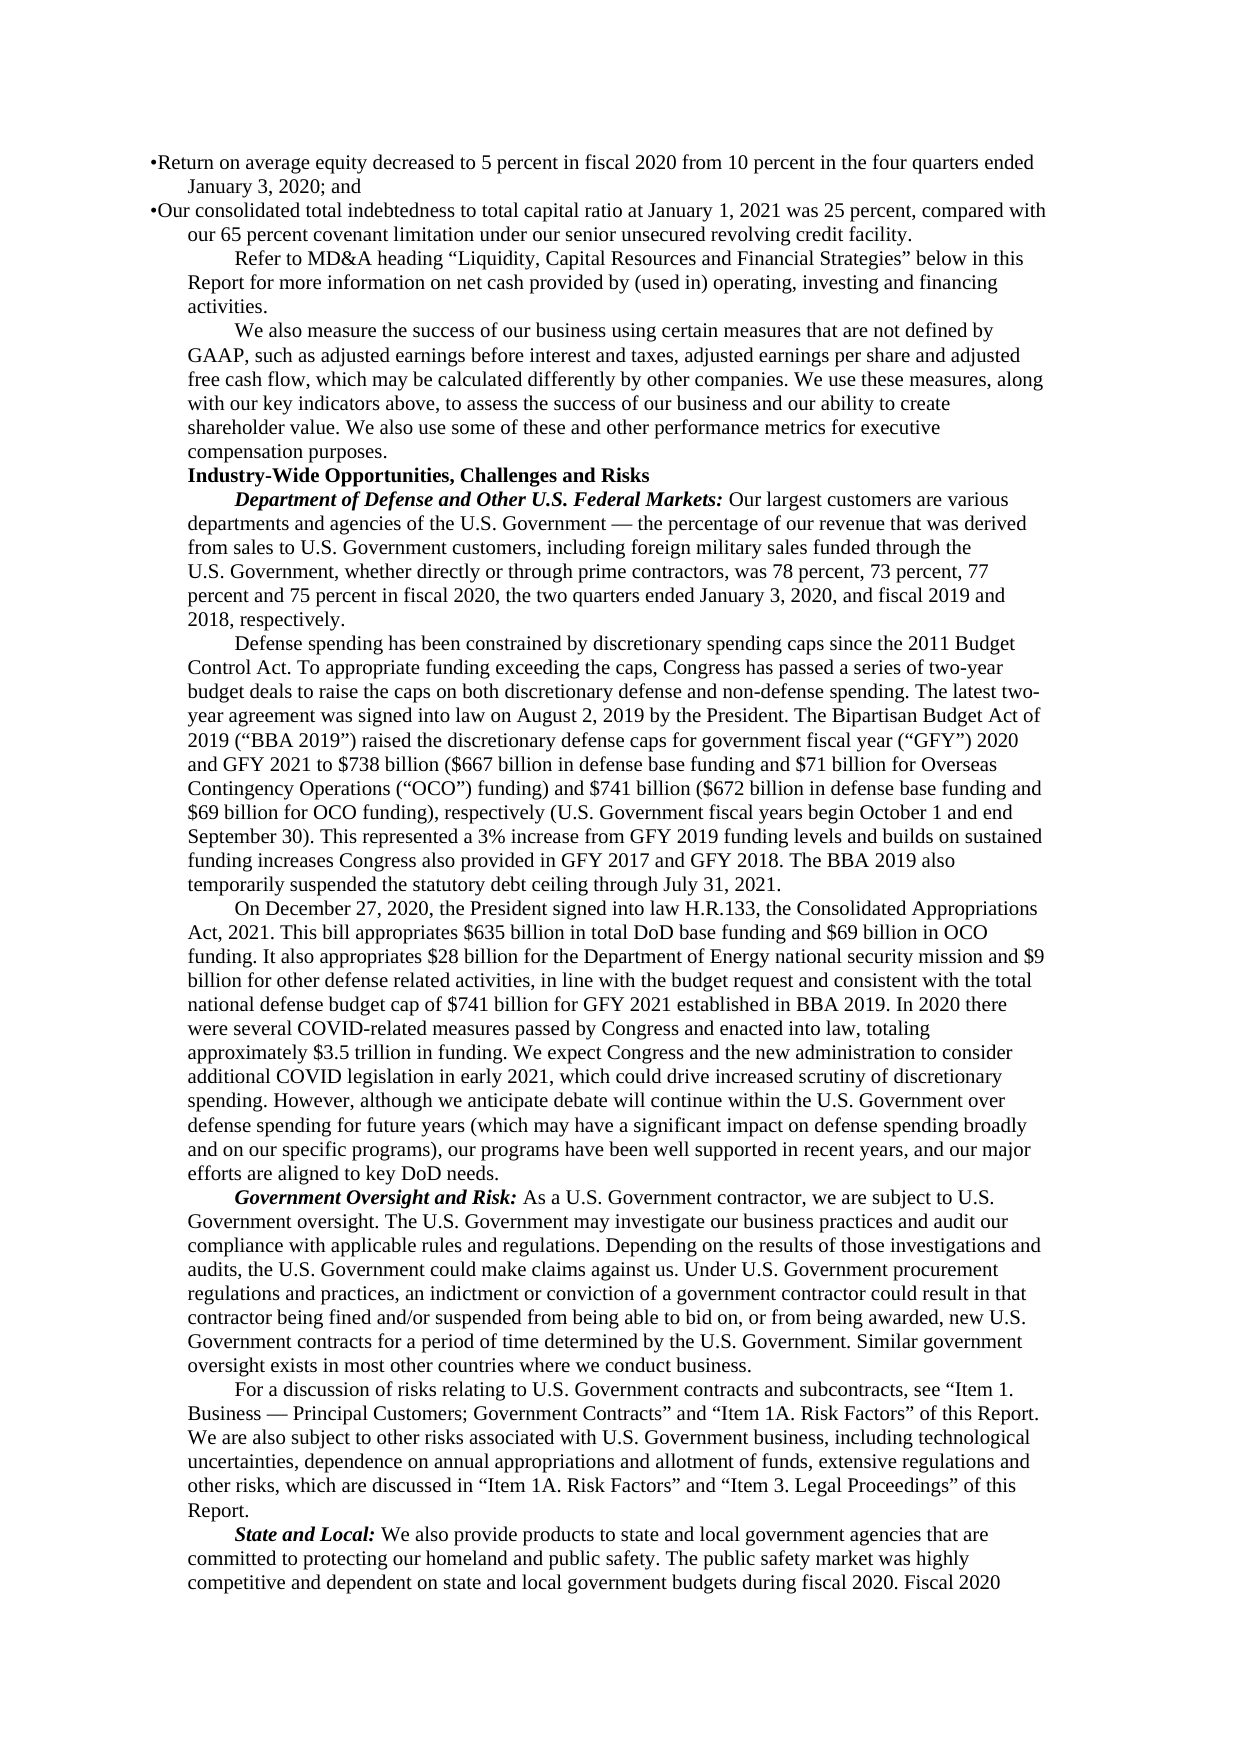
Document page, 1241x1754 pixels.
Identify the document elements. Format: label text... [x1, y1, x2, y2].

text For a discussion of risks relating to U.S. Government contracts and subcontracts, see “Item 1. Business — Principal Customers; Government Contracts” and “Item 1A. Risk Factors” of this Report. We are also subject to other risks associated with U.S. Government business, including technological uncertainties, dependence on annual appropriations and allotment of funds, extensive regulations and other risks, which are discussed in “Item 1A. Risk Factors” and “Item 3. Legal Proceedings” of this Report. [187, 1377, 1053, 1522]
text •Our consolidated total indebtedness to total capital ratio at January 1, 2021 was 25 percent, compared with our 65 percent covenant limitation under our senior unsecured revolving credit facility. [150, 198, 1053, 246]
text Department of Defense and Other U.S. Federal Markets: Our largest customers are various departments and agencies of the U.S. Government — the percentage of our revenue that was derived from sales to U.S. Government customers, including foreign military sales funded through the U.S. Government, whether directly or through prime contractors, was 78 percent, 73 percent, 77 percent and 75 percent in fiscal 2020, the two quarters ended January 3, 2020, and fiscal 2019 and 2018, respectively. [187, 487, 1053, 631]
text Industry-Wide Opportunities, Challenges and Risks [187, 463, 1053, 487]
text Government Oversight and Risk: As a U.S. Government contractor, we are subject to U.S. Government oversight. The U.S. Government may investigate our business practices and audit our compliance with applicable rules and regulations. Depending on the results of those investigations and audits, the U.S. Government could make claims against us. Under U.S. Government procurement regulations and practices, an indictment or conviction of a government contractor could result in that contractor being fined and/or suspended from being able to bid on, or from being awarded, new U.S. Government contracts for a period of time determined by the U.S. Government. Similar government oversight exists in most other countries where we conduct business. [187, 1185, 1053, 1377]
text On December 27, 2020, the President signed into law H.R.133, the Consolidated Appropriations Act, 2021. This bill appropriates $635 billion in total DoD base funding and $69 billion in OCO funding. It also appropriates $28 billion for the Department of Energy national security mission and $9 billion for other defense related activities, in line with the budget request and consistent with the total national defense budget cap of $741 billion for GFY 2021 established in BBA 2019. In 2020 there were several COVID-related measures passed by Congress and enacted into law, totaling approximately $3.5 trillion in funding. We expect Congress and the new administration to consider additional COVID legislation in early 2021, which could drive increased scrutiny of discretionary spending. However, although we anticipate debate will continue within the U.S. Government over defense spending for future years (which may have a significant impact on defense spending broadly and on our specific programs), our programs have been well supported in recent years, and our major efforts are aligned to key DoD needs. [187, 896, 1053, 1185]
text •Return on average equity decreased to 5 percent in fiscal 2020 from 10 percent in the four quarters ended January 3, 2020; and [150, 150, 1053, 198]
text We also measure the success of our business using certain measures that are not defined by GAAP, such as adjusted earnings before interest and taxes, adjusted earnings per share and adjusted free cash flow, which may be calculated differently by other companies. We use these measures, along with our key indicators above, to assess the success of our business and our ability to create shareholder value. We also use some of these and other performance metrics for executive compensation purposes. [187, 318, 1053, 463]
text Refer to MD&A heading “Liquidity, Capital Resources and Financial Strategies” below in this Report for more information on net cash provided by (used in) operating, investing and financing activities. [187, 246, 1053, 318]
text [187, 1522, 1053, 1594]
text Defense spending has been constrained by discretionary spending caps since the 2011 Budget Control Act. To appropriate funding exceeding the caps, Congress has passed a series of two-year budget deals to raise the caps on both discretionary defense and non-defense spending. The latest two-year agreement was signed into law on August 2, 2019 by the President. The Bipartisan Budget Act of 2019 (“BBA 2019”) raised the discretionary defense caps for government fiscal year (“GFY”) 2020 and GFY 2021 to $738 billion ($667 billion in defense base funding and $71 billion for Overseas Contingency Operations (“OCO”) funding) and $741 billion ($672 billion in defense base funding and $69 billion for OCO funding), respectively (U.S. Government fiscal years begin October 1 and end September 30). This represented a 3% increase from GFY 2019 funding levels and builds on sustained funding increases Congress also provided in GFY 2017 and GFY 2018. The BBA 2019 also temporarily suspended the statutory debt ceiling through July 31, 2021. [187, 631, 1053, 896]
